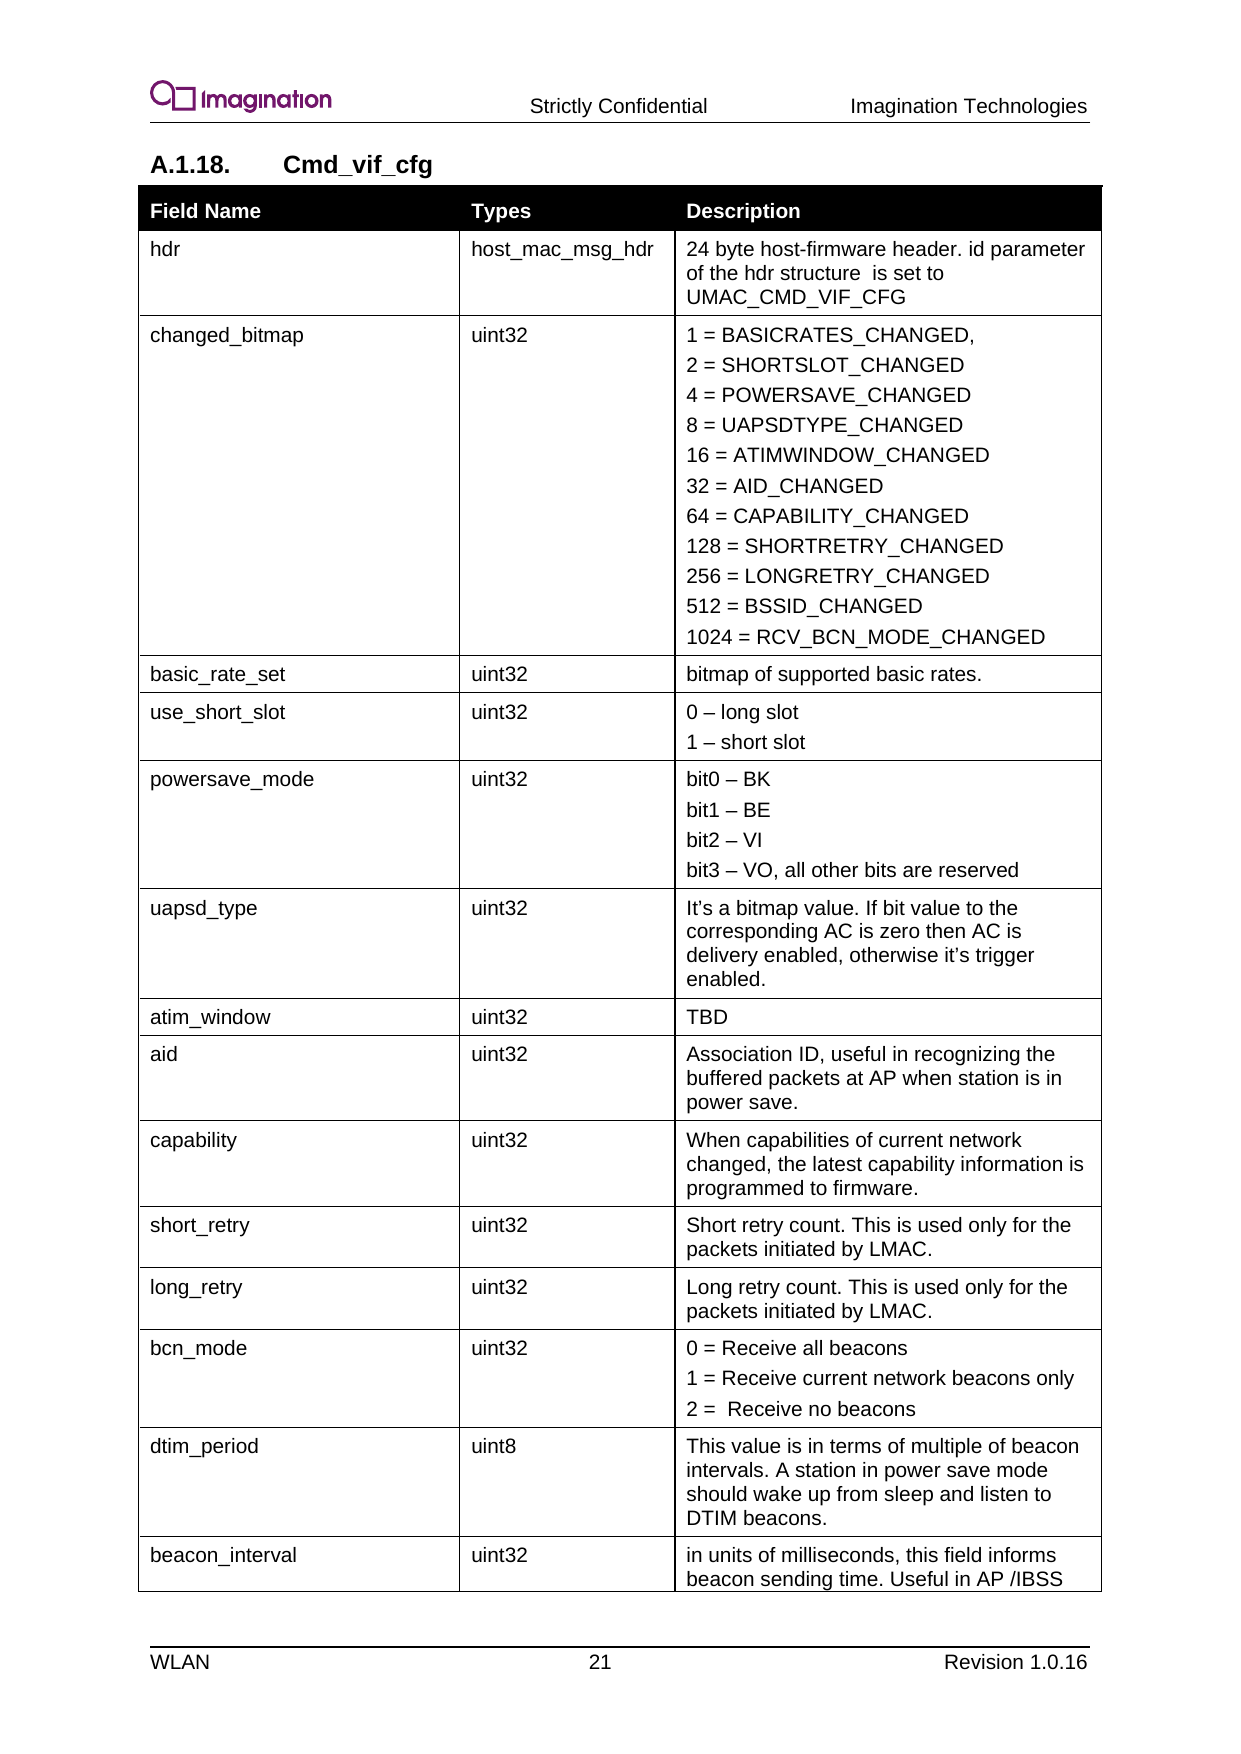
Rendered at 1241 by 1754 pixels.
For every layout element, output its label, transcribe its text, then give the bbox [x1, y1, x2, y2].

table_cell bit0 – BK bit1 – BE bit2 – VI bit3 – VO, all other bits are reserved [676, 761, 1101, 888]
table_cell 0 – long slot 1 – short slot [676, 693, 1101, 760]
table_cell basic_rate_set [139, 656, 459, 692]
table_cell hdr [139, 231, 459, 315]
table_cell powersave_mode [139, 761, 459, 888]
table_cell beacon_interval [139, 1537, 459, 1591]
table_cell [676, 1537, 1101, 1591]
table_cell bcn_mode [139, 1330, 459, 1427]
table_cell uapsd_type [139, 889, 459, 997]
table_cell uint32 [460, 889, 674, 997]
table_cell Association ID, useful in recognizing the buffered packets at AP when station is in power save. [676, 1036, 1101, 1120]
table_cell 1 = BASICRATES_CHANGED, 2 = SHORTSLOT_CHANGED 4 = POWERSAVE_CHANGED 8 = UAPSDTYPE_CHANGED 16 = ATIMWINDOW_CHANGED 32 = AID_CHANGED 64 = CAPABILITY_CHANGED 128 = SHORTRETRY_CHANGED 256 = LONGRETRY_CHANGED 512 = BSSID_CHANGED 1024 = RCV_BCN_MODE_CHANGED [676, 316, 1101, 655]
table_cell changed_bitmap [139, 316, 459, 655]
table_cell 0 = Receive all beacons 1 = Receive current network beacons only 2 = Receive no beacons [676, 1330, 1101, 1427]
table_cell It’s a bitmap value. If bit value to the corresponding AC is zero then AC is delivery enabled, otherwise it’s trigger enabled. [676, 889, 1101, 997]
table_cell aid [139, 1036, 459, 1120]
table_cell uint32 [460, 1537, 674, 1591]
table_cell uint32 [460, 316, 674, 655]
table_cell bitmap of supported basic rates. [676, 656, 1101, 692]
table_header Field Name [140, 187, 459, 229]
table_cell 24 byte host-firmware header. id parameter of the hdr structure is set to UMAC_CMD_VIF_CFG [676, 231, 1101, 315]
table_cell uint32 [460, 1330, 674, 1427]
table_cell dtim_period [139, 1428, 459, 1536]
table_header Description [676, 187, 1101, 229]
table_cell TBD [676, 999, 1101, 1035]
table_header Types [461, 187, 674, 229]
table_cell capability [139, 1121, 459, 1206]
table_cell When capabilities of current network changed, the latest capability information is programmed to firmware. [676, 1121, 1101, 1206]
table_cell uint8 [460, 1428, 674, 1536]
table_cell uint32 [460, 1207, 674, 1267]
table_cell uint32 [460, 1036, 674, 1120]
table_cell short_retry [139, 1207, 459, 1267]
table_cell This value is in terms of multiple of beacon intervals. A station in power save mode should wake up from sleep and listen to DTIM beacons. [676, 1428, 1101, 1536]
table_cell Long retry count. This is used only for the packets initiated by LMAC. [676, 1268, 1101, 1329]
table_cell uint32 [460, 761, 674, 888]
table_cell uint32 [460, 1268, 674, 1329]
table_cell uint32 [460, 656, 674, 692]
table_cell uint32 [460, 1121, 674, 1206]
table_cell uint32 [460, 999, 674, 1035]
text Cmd_vif_cfg [150, 150, 1090, 179]
table_cell long_retry [139, 1268, 459, 1329]
table_cell uint32 [460, 693, 674, 760]
table_cell use_short_slot [139, 693, 459, 760]
table_cell atim_window [139, 999, 459, 1035]
table_cell host_mac_msg_hdr [460, 231, 674, 315]
table_cell Short retry count. This is used only for the packets initiated by LMAC. [676, 1207, 1101, 1267]
